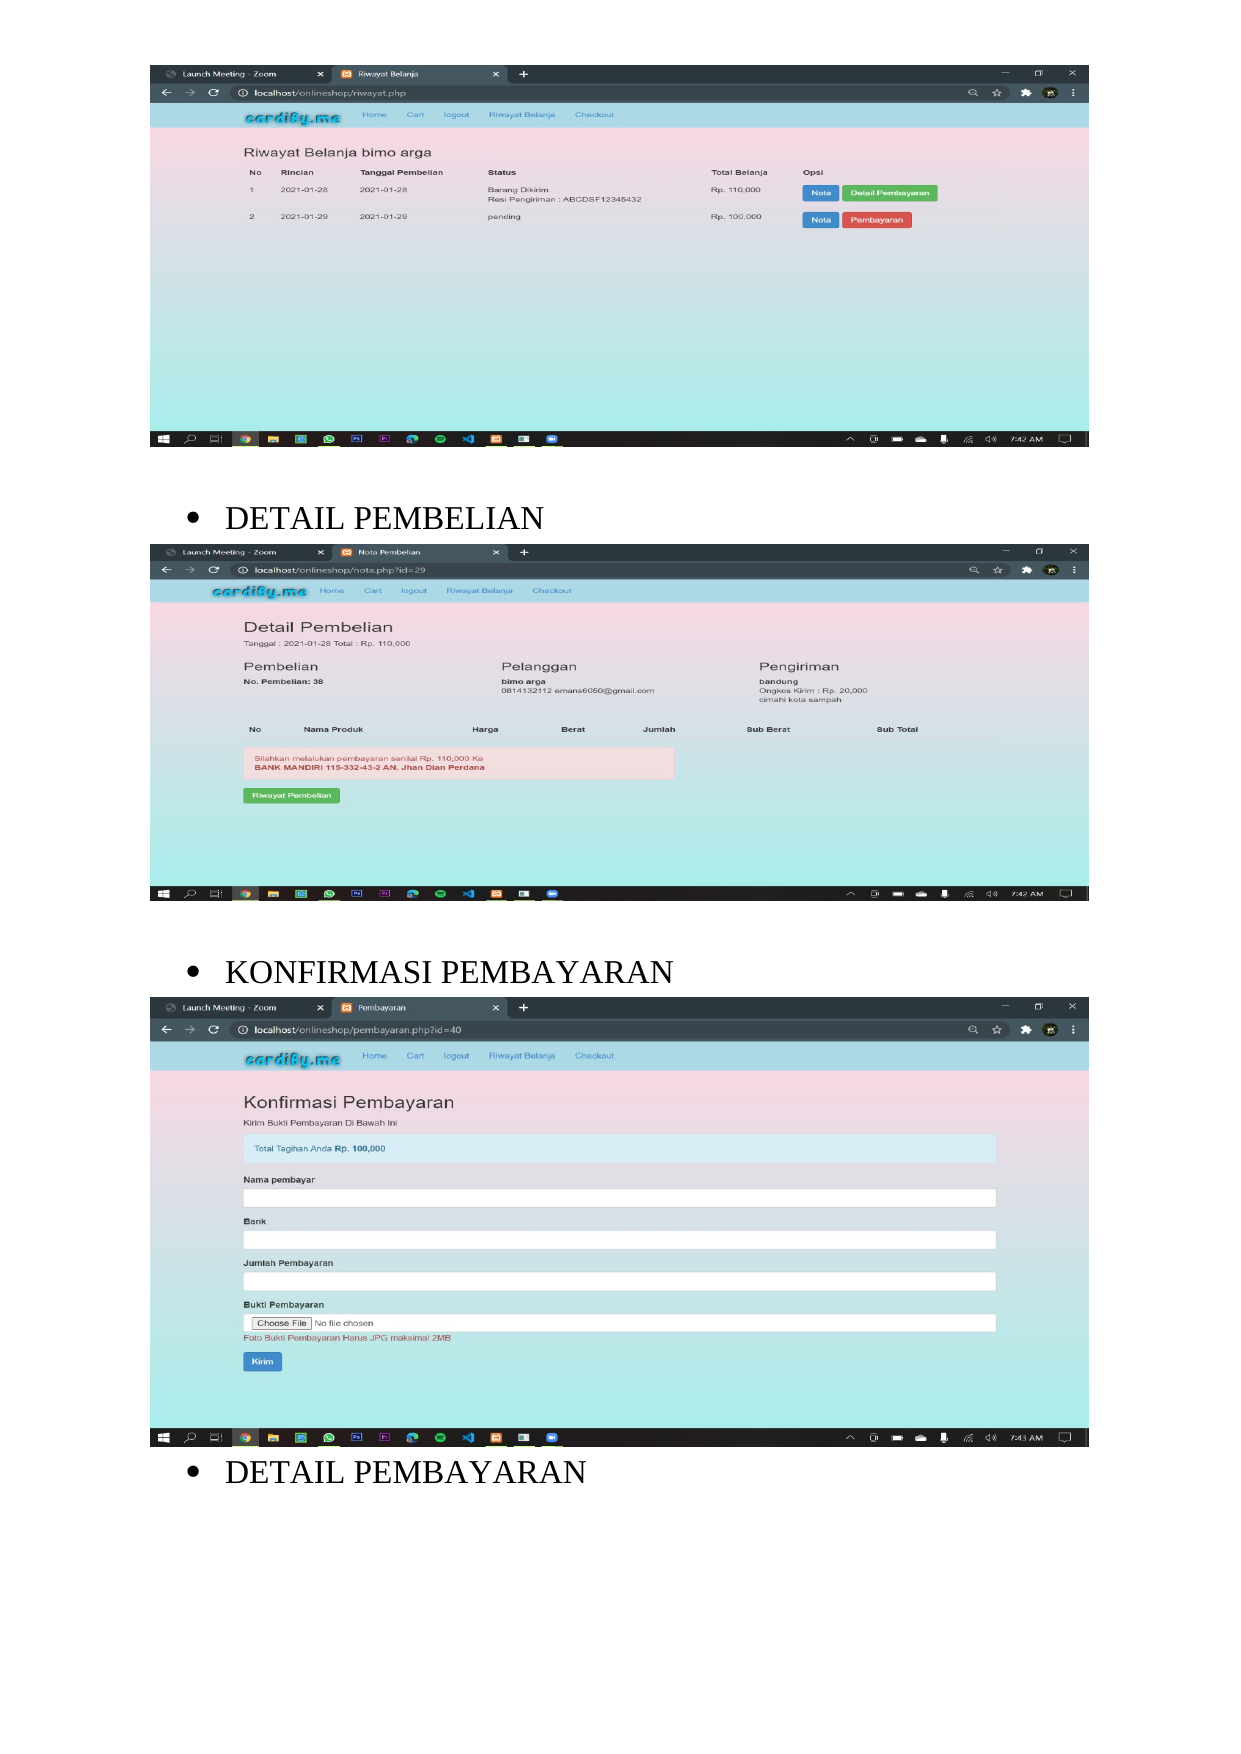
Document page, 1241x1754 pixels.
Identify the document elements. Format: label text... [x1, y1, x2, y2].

picture [150, 544, 1089, 901]
picture [150, 997, 1089, 1447]
list KONFIRMASI PEMBAYARAN [187, 952, 1090, 990]
list DETAIL PEMBELIAN [187, 498, 1090, 537]
picture [150, 65, 1089, 447]
list DETAIL PEMBAYARAN [187, 1452, 1090, 1490]
